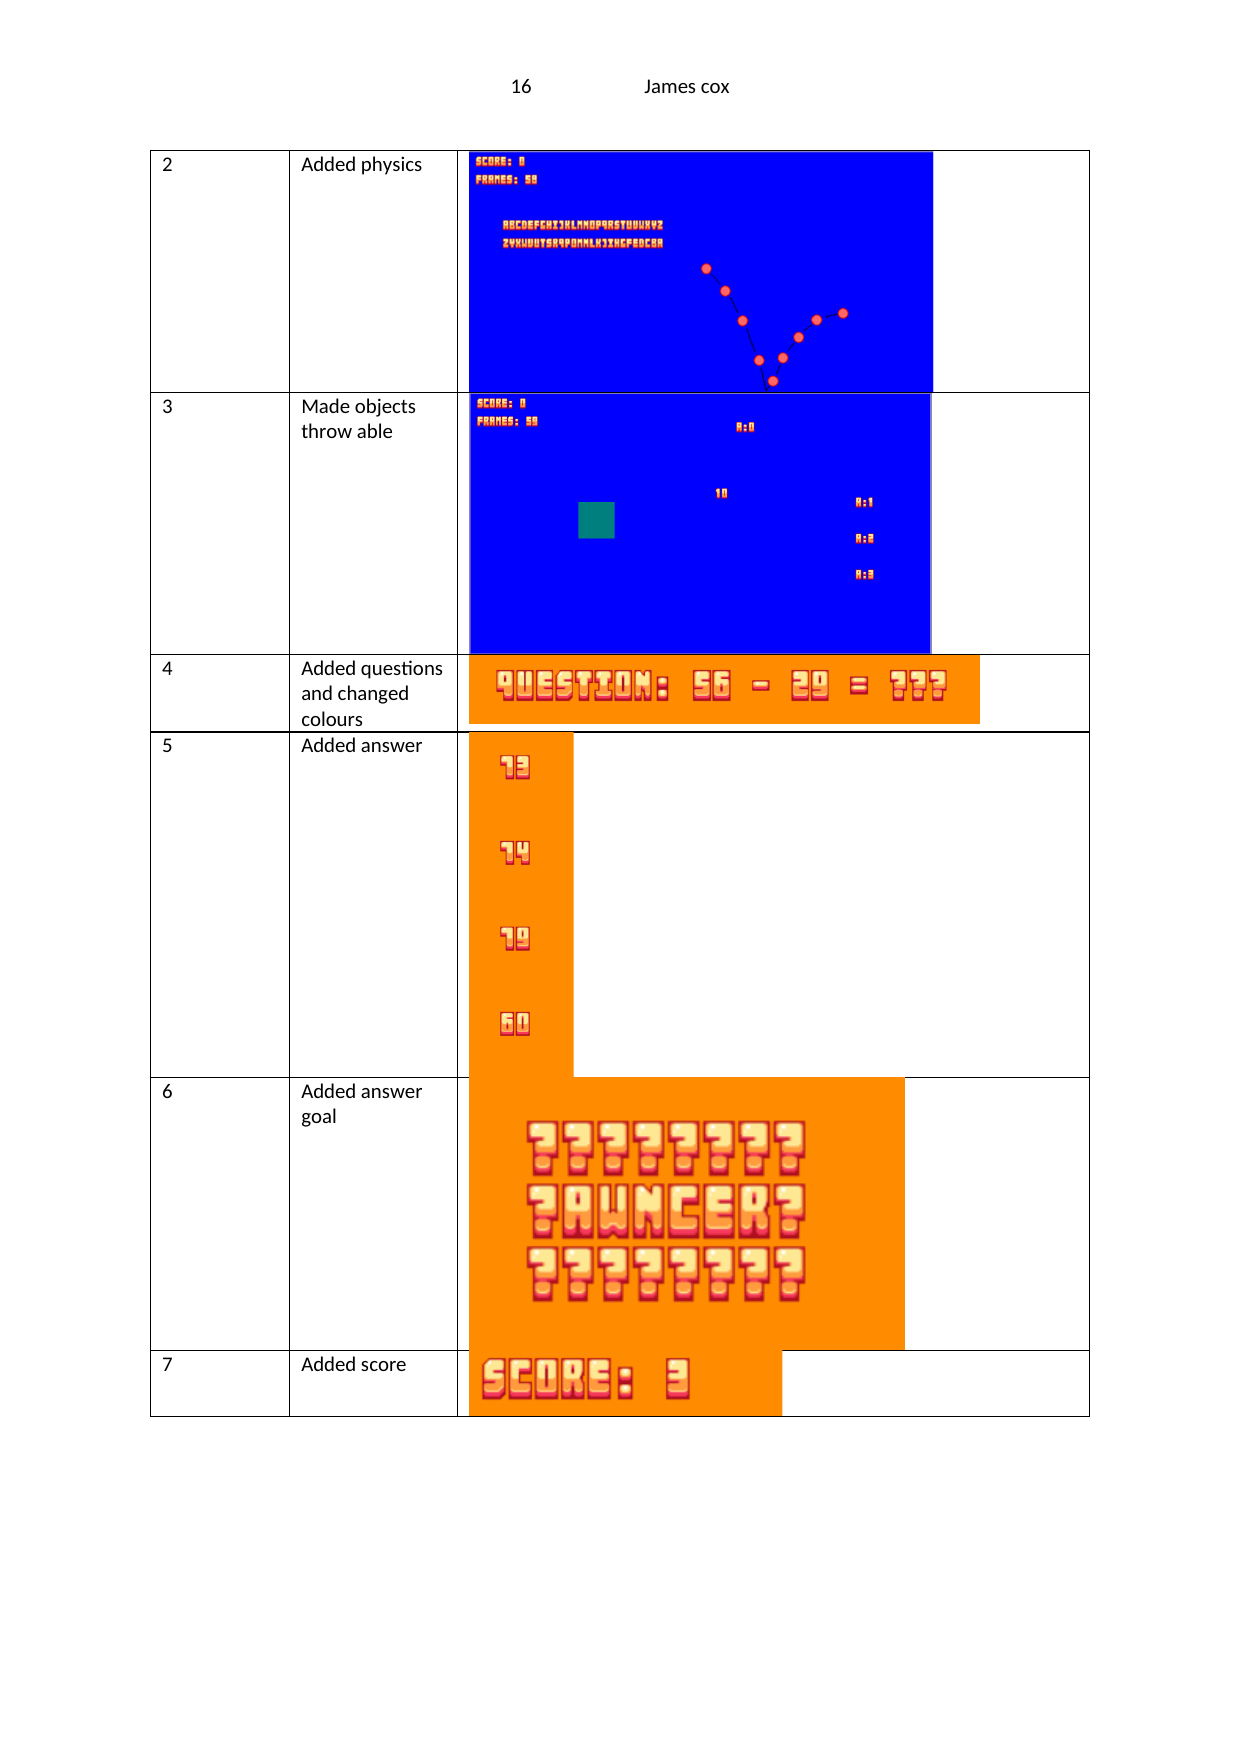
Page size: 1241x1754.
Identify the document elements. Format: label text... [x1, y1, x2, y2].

table_cell 6 [151, 1078, 289, 1350]
table_cell [458, 1078, 469, 1350]
table_cell 4 [151, 655, 289, 731]
table_cell 3 [151, 393, 289, 654]
table_cell [783, 1351, 1089, 1416]
picture [469, 732, 905, 1416]
table_cell Added questions and changed colours [290, 655, 457, 731]
table_cell Added score [290, 1351, 457, 1416]
table_cell Added physics [290, 151, 457, 392]
table_cell Made objects throw able [290, 393, 457, 654]
table_cell [934, 151, 1089, 392]
table_cell 7 [151, 1351, 289, 1416]
table_cell 5 [151, 733, 289, 1077]
table_cell [458, 393, 469, 654]
picture [469, 655, 980, 724]
table_cell [905, 1078, 1089, 1350]
table_cell [458, 1351, 469, 1416]
table_cell [458, 733, 469, 1077]
table_cell [458, 151, 469, 392]
picture [469, 393, 932, 654]
table_cell [458, 655, 1089, 731]
picture [469, 151, 934, 392]
table_cell [932, 393, 1089, 654]
table_cell Added answer [290, 733, 457, 1077]
table_cell [574, 733, 1089, 1077]
table_cell Added answer goal [290, 1078, 457, 1350]
table_cell 2 [151, 151, 289, 392]
